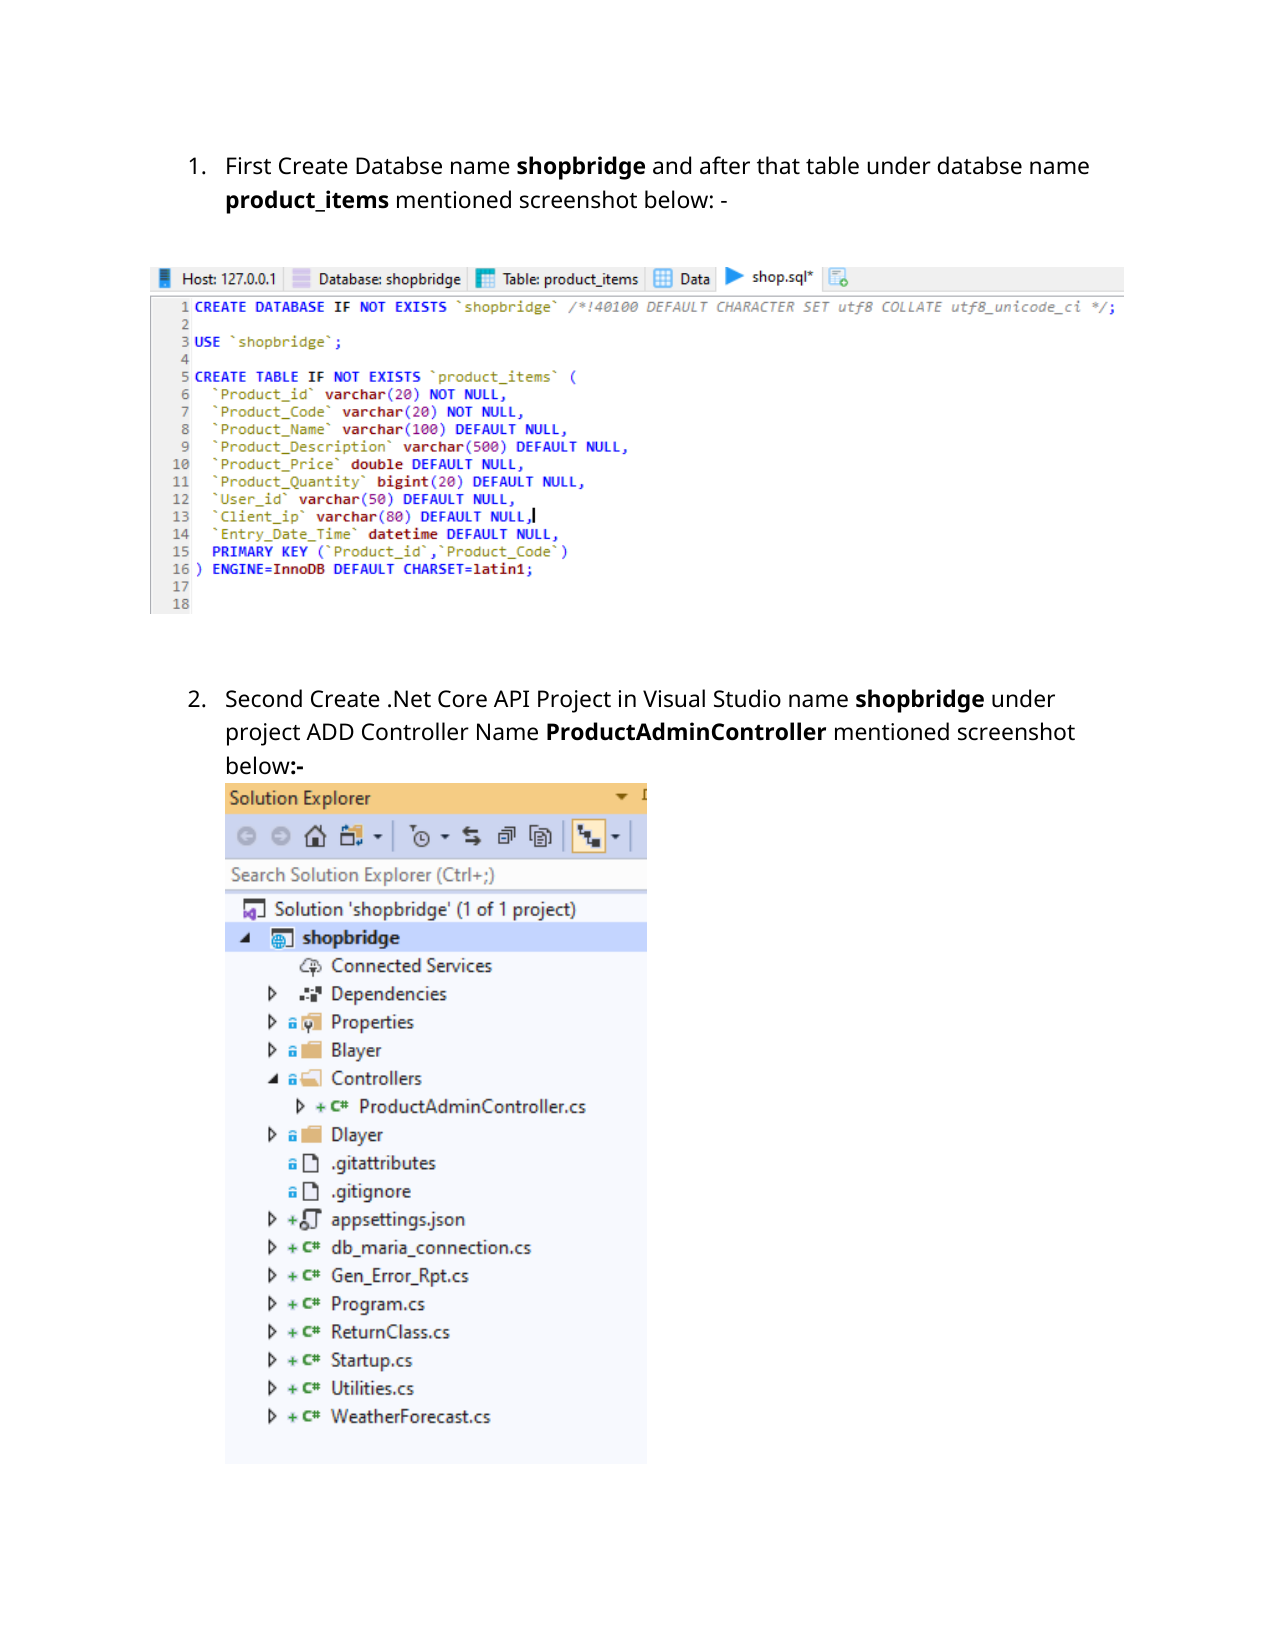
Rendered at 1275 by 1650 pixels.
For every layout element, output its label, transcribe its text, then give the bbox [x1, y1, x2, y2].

list First Create Databse name shopbridge and after that table under databse name product_items mentioned screenshot below: - [187, 150, 1125, 215]
picture [225, 783, 647, 1464]
picture [150, 267, 1124, 614]
list Second Create .Net Core API Project in Visual Studio name shopbridge under project ADD Controller Name ProductAdminController mentioned screenshot below:- [187, 683, 1125, 781]
